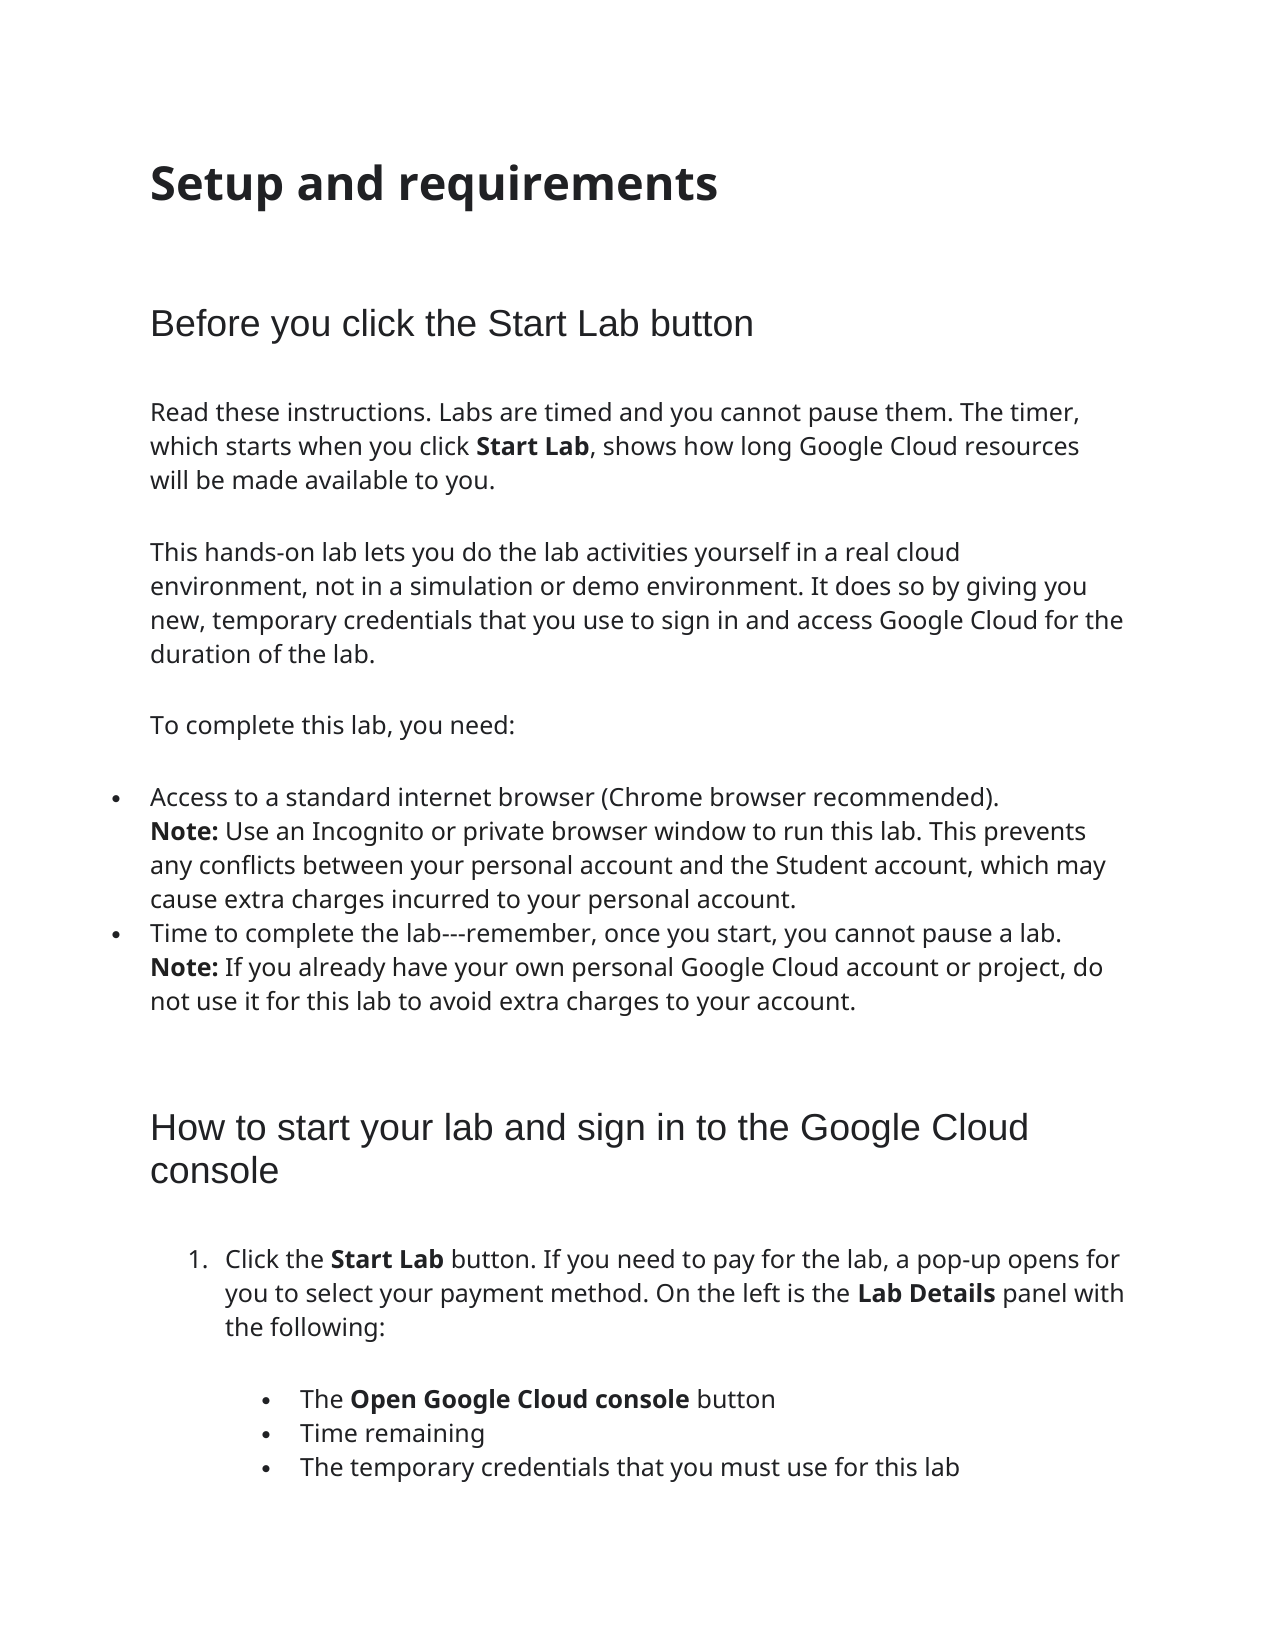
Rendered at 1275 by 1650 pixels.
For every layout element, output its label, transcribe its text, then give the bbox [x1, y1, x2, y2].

list Access to a standard internet browser (Chrome browser recommended). [112, 779, 1125, 813]
text How to start your lab and sign in to the Google Cloud console [150, 1105, 1125, 1192]
text Note: Use an Incognito or private browser window to run this lab. This prevents any conflicts between your personal account and the Student account, which may cause extra charges incurred to your personal account. [150, 813, 1125, 916]
text To complete this lab, you need: [150, 708, 1125, 742]
list Time to complete the lab---remember, once you start, you cannot pause a lab. [112, 916, 1125, 950]
list Click the Start Lab button. If you need to pay for the lab, a pop-up opens for you to select your payment method. On the left is the Lab Details panel with the following: [187, 1242, 1125, 1344]
list The Open Google Cloud console button [262, 1381, 1125, 1415]
text Note: If you already have your own personal Google Cloud account or project, do not use it for this lab to avoid extra charges to your account. [150, 950, 1125, 1018]
list Time remaining [262, 1415, 1125, 1449]
text Before you click the Start Lab button [150, 301, 1125, 344]
text This hands-on lab lets you do the lab activities yourself in a real cloud environment, not in a simulation or demo environment. It does so by giving you new, temporary credentials that you use to sign in and access Google Cloud for the duration of the lab. [150, 534, 1125, 670]
list The temporary credentials that you must use for this lab [262, 1449, 1125, 1483]
text Read these instructions. Labs are timed and you cannot pause them. The timer, which starts when you click Start Lab, shows how long Google Cloud resources will be made available to you. [150, 394, 1125, 497]
text Setup and requirements [150, 150, 1125, 214]
